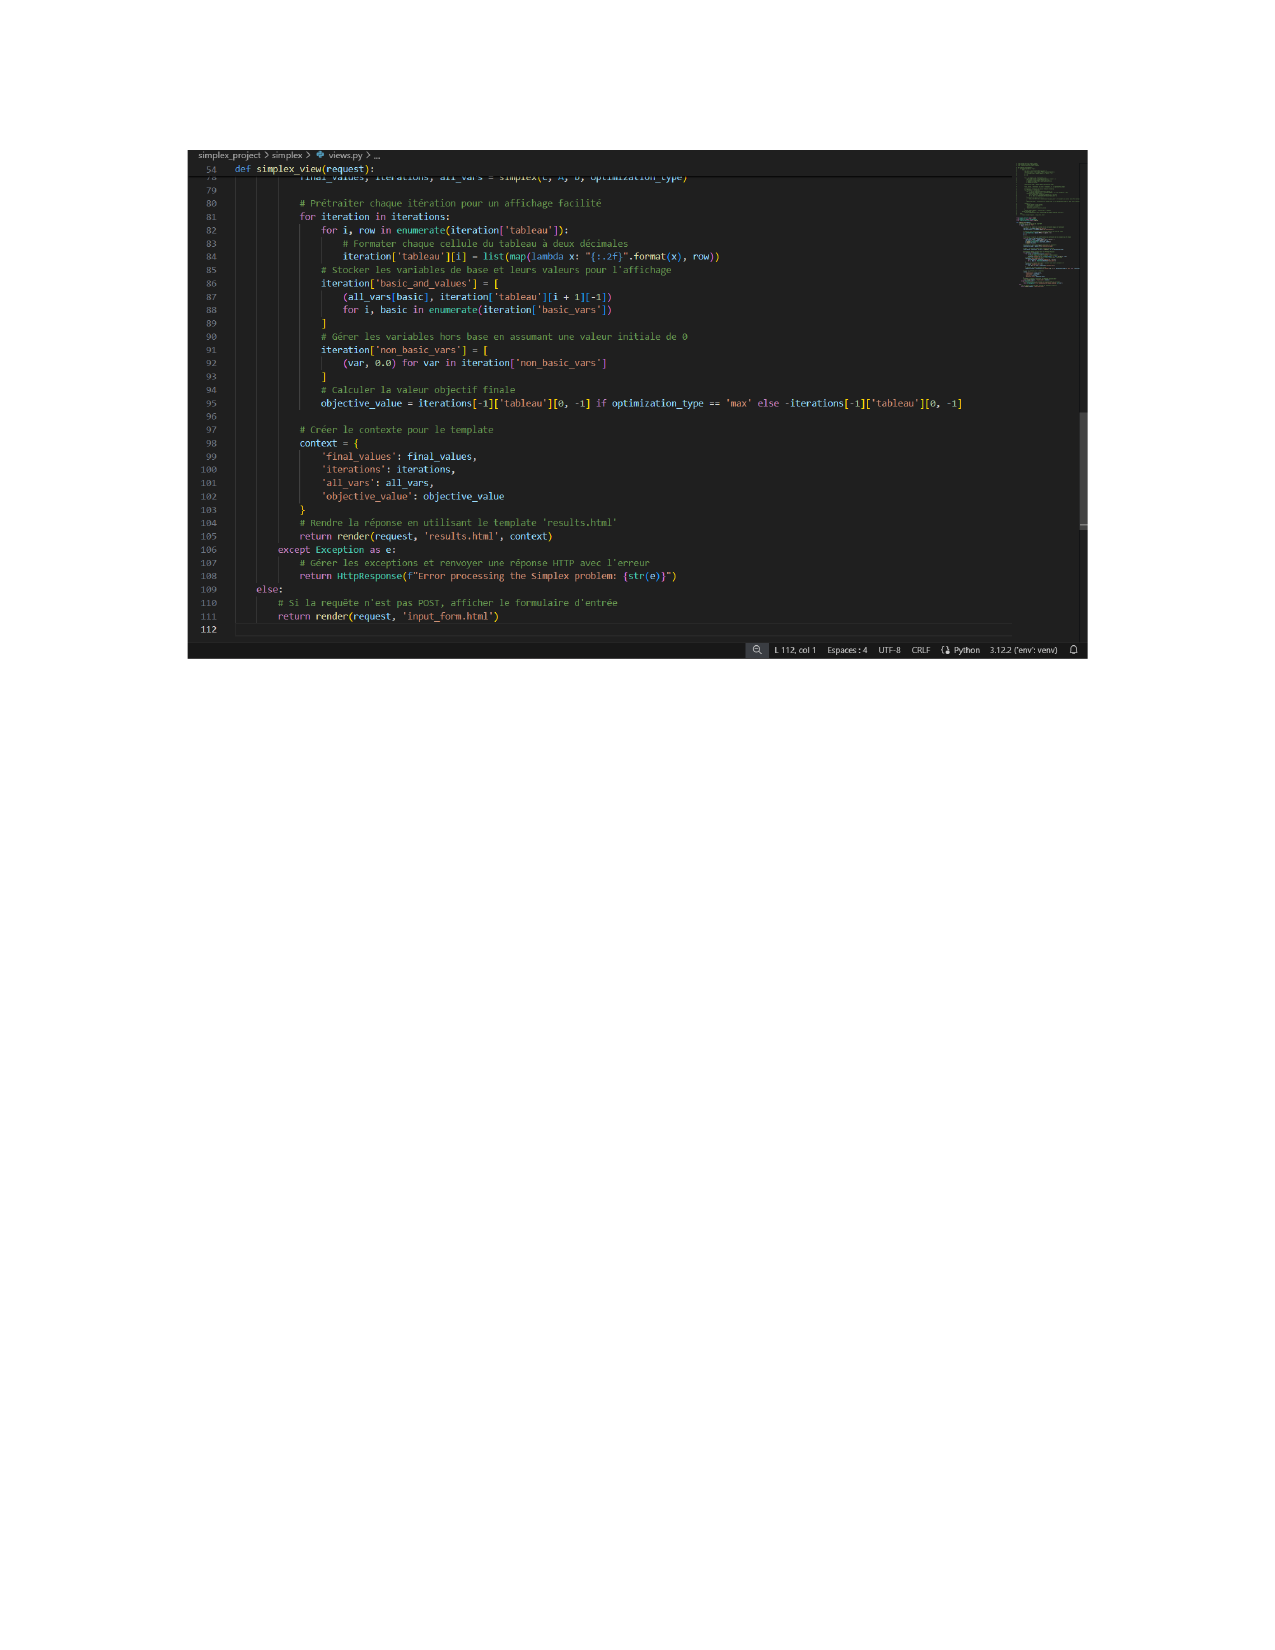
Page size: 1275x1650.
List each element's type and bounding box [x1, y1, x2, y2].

picture [187, 150, 1088, 659]
